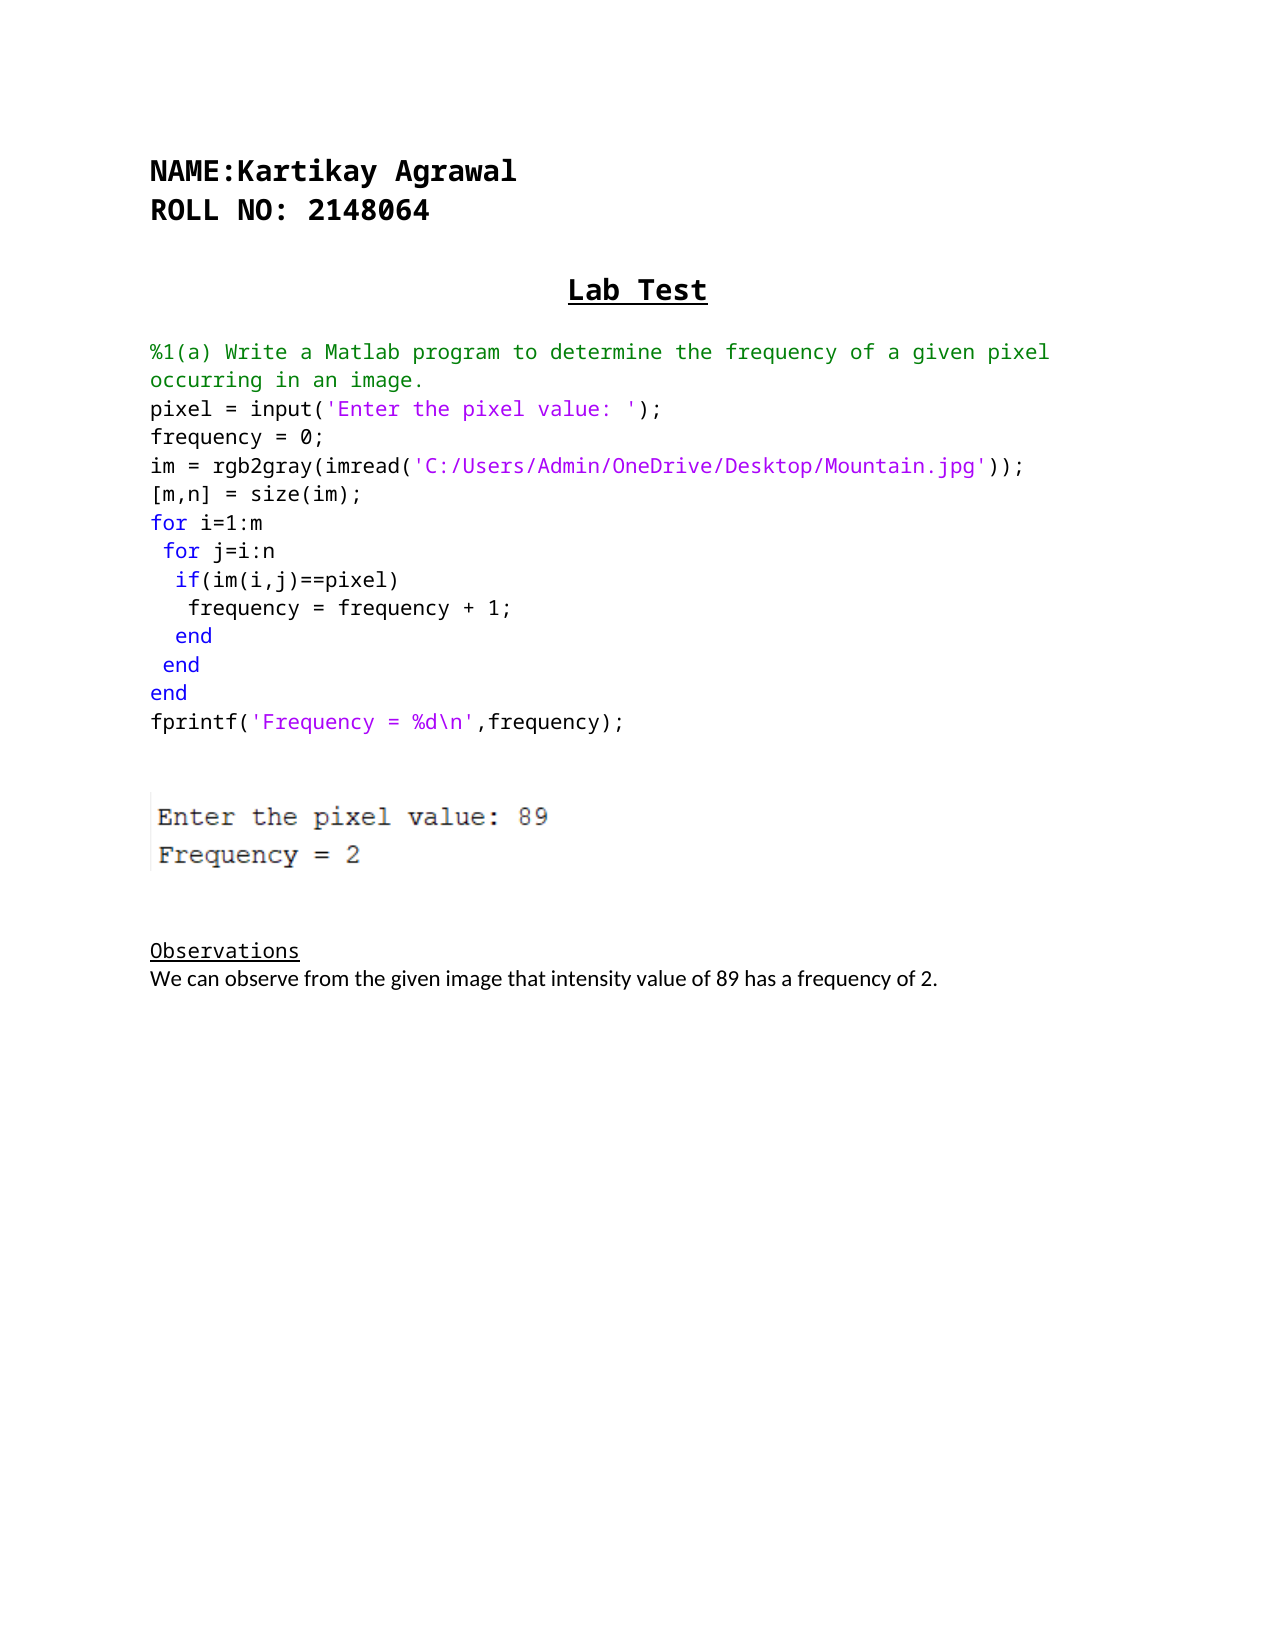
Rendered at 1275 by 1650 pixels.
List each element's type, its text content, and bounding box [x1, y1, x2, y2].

text frequency = frequency + 1; [150, 593, 1125, 622]
text [m,n] = size(im); [150, 479, 1125, 508]
picture [150, 792, 577, 871]
text fprintf('Frequency = %d\n',frequency); [150, 707, 1125, 735]
text %1(a) Write a Matlab program to determine the frequency of a given pixel occurring in an image. [150, 337, 1125, 394]
text end [150, 678, 1125, 707]
text Lab Test [150, 269, 1125, 309]
text if(im(i,j)==pixel) [150, 565, 1125, 593]
text pixel = input('Enter the pixel value: '); [150, 394, 1125, 422]
text im = rgb2gray(imread('C:/Users/Admin/OneDrive/Desktop/Mountain.jpg')); [150, 451, 1125, 479]
text frequency = 0; [150, 422, 1125, 451]
text We can observe from the given image that intensity value of 89 has a frequency of 2. [150, 964, 1125, 992]
text for i=1:m [150, 508, 1125, 536]
text end [150, 650, 1125, 678]
text NAME:Kartikay Agrawal [150, 150, 1125, 190]
text Observations [150, 936, 1125, 964]
text for j=i:n [150, 536, 1125, 565]
text ROLL NO: 2148064 [150, 190, 1125, 229]
text end [150, 622, 1125, 650]
